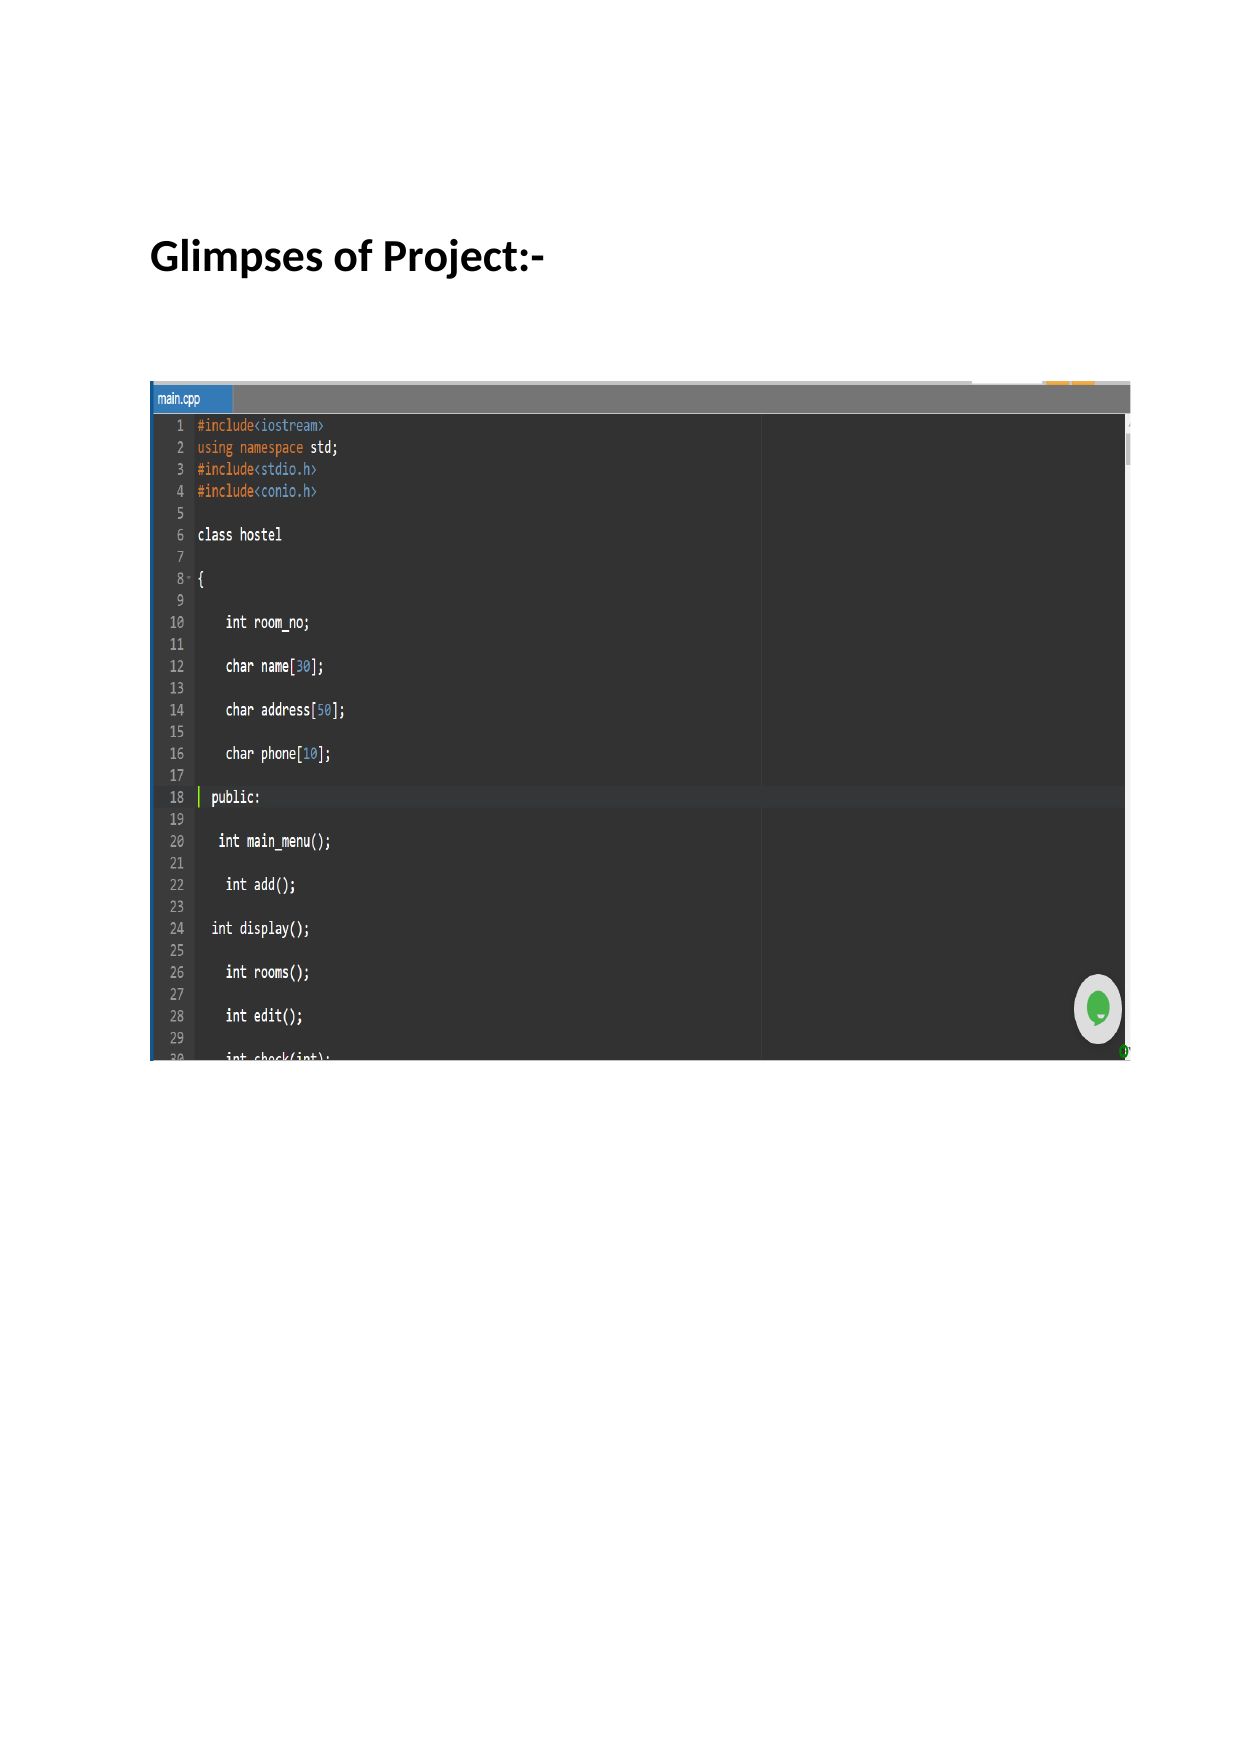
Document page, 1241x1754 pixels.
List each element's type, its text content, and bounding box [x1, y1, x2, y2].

picture [150, 381, 1131, 1061]
text Glimpses of Project:- [150, 227, 1090, 283]
